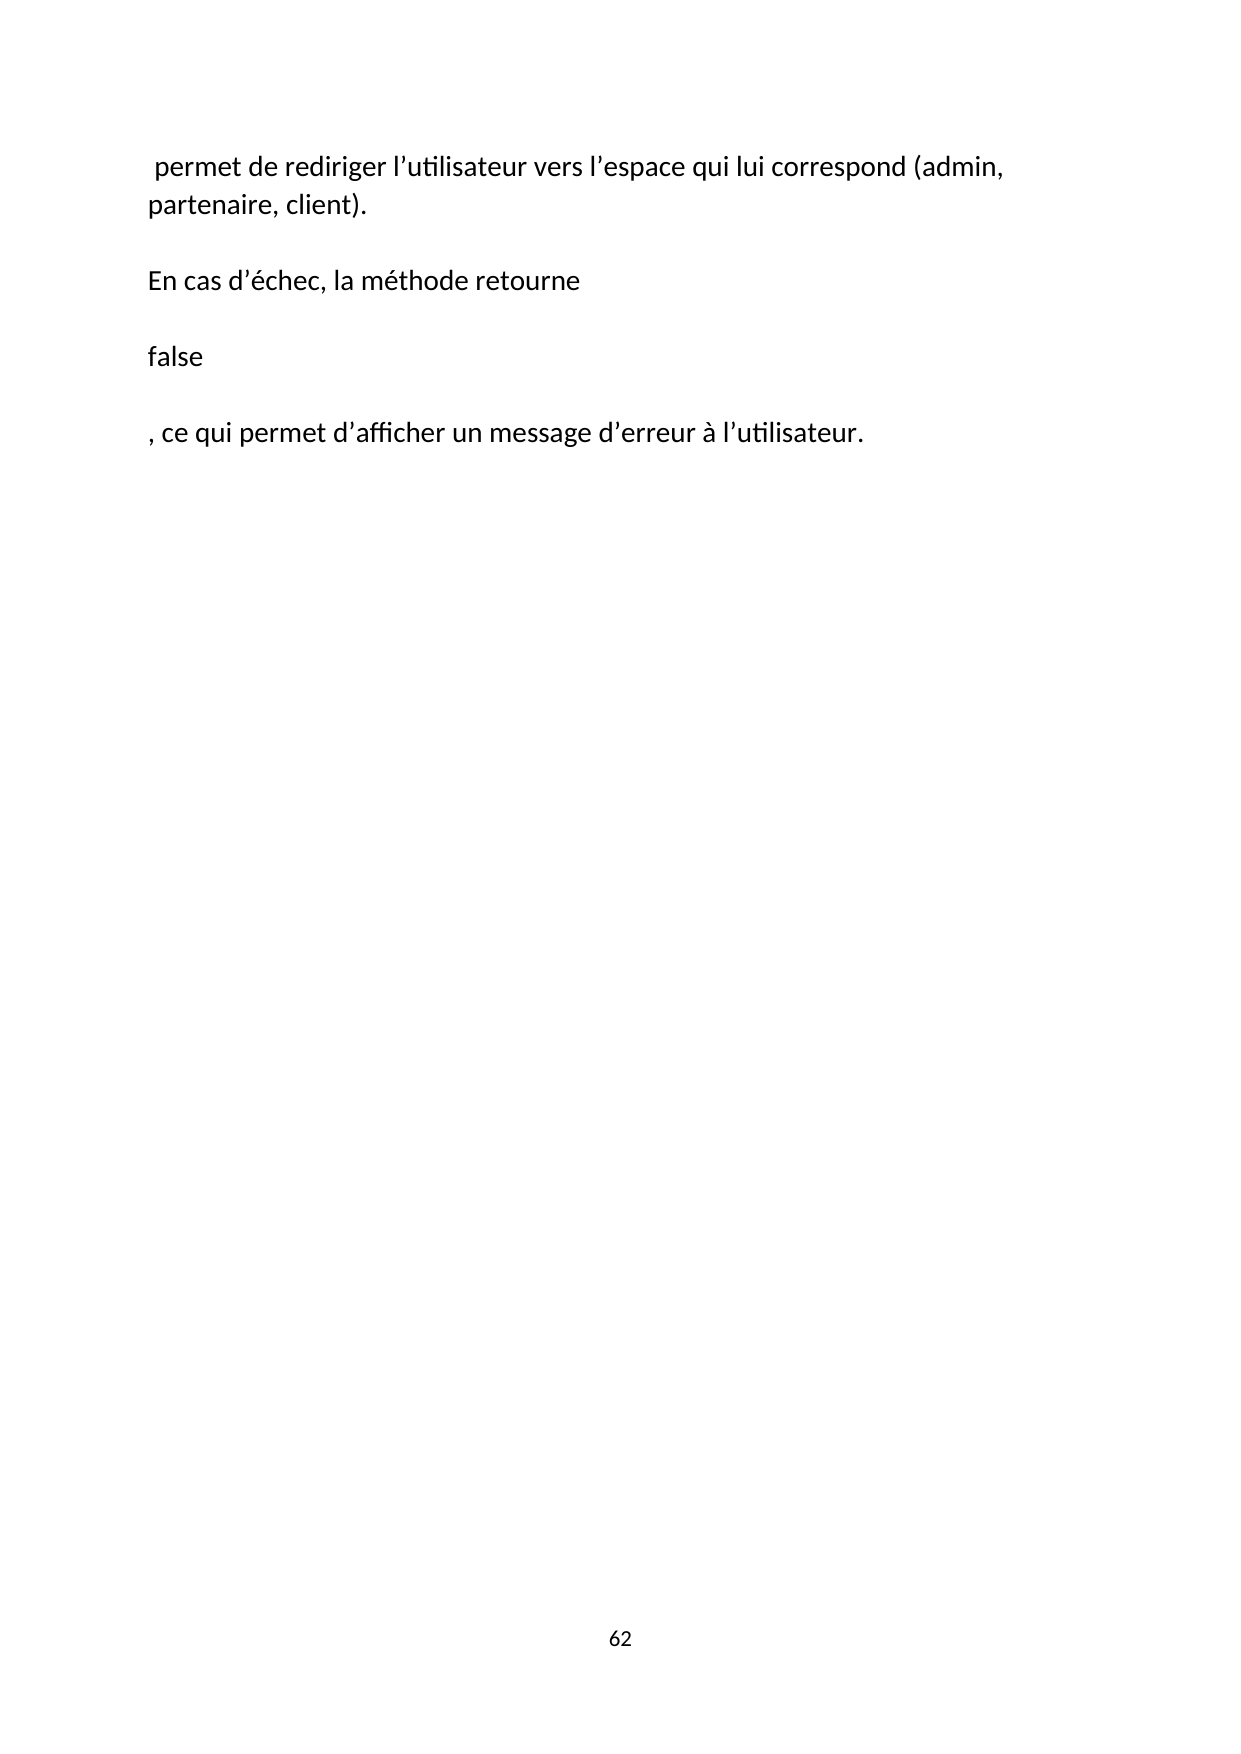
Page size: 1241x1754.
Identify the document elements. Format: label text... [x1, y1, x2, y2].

subtitle false [148, 338, 1093, 373]
subtitle En cas d’échec, la méthode retourne [148, 262, 1093, 298]
subtitle permet de rediriger l’utilisateur vers l’espace qui lui correspond (admin, partenaire, client). [148, 148, 1093, 222]
subtitle , ce qui permet d’afficher un message d’erreur à l’utilisateur. [148, 414, 1093, 449]
